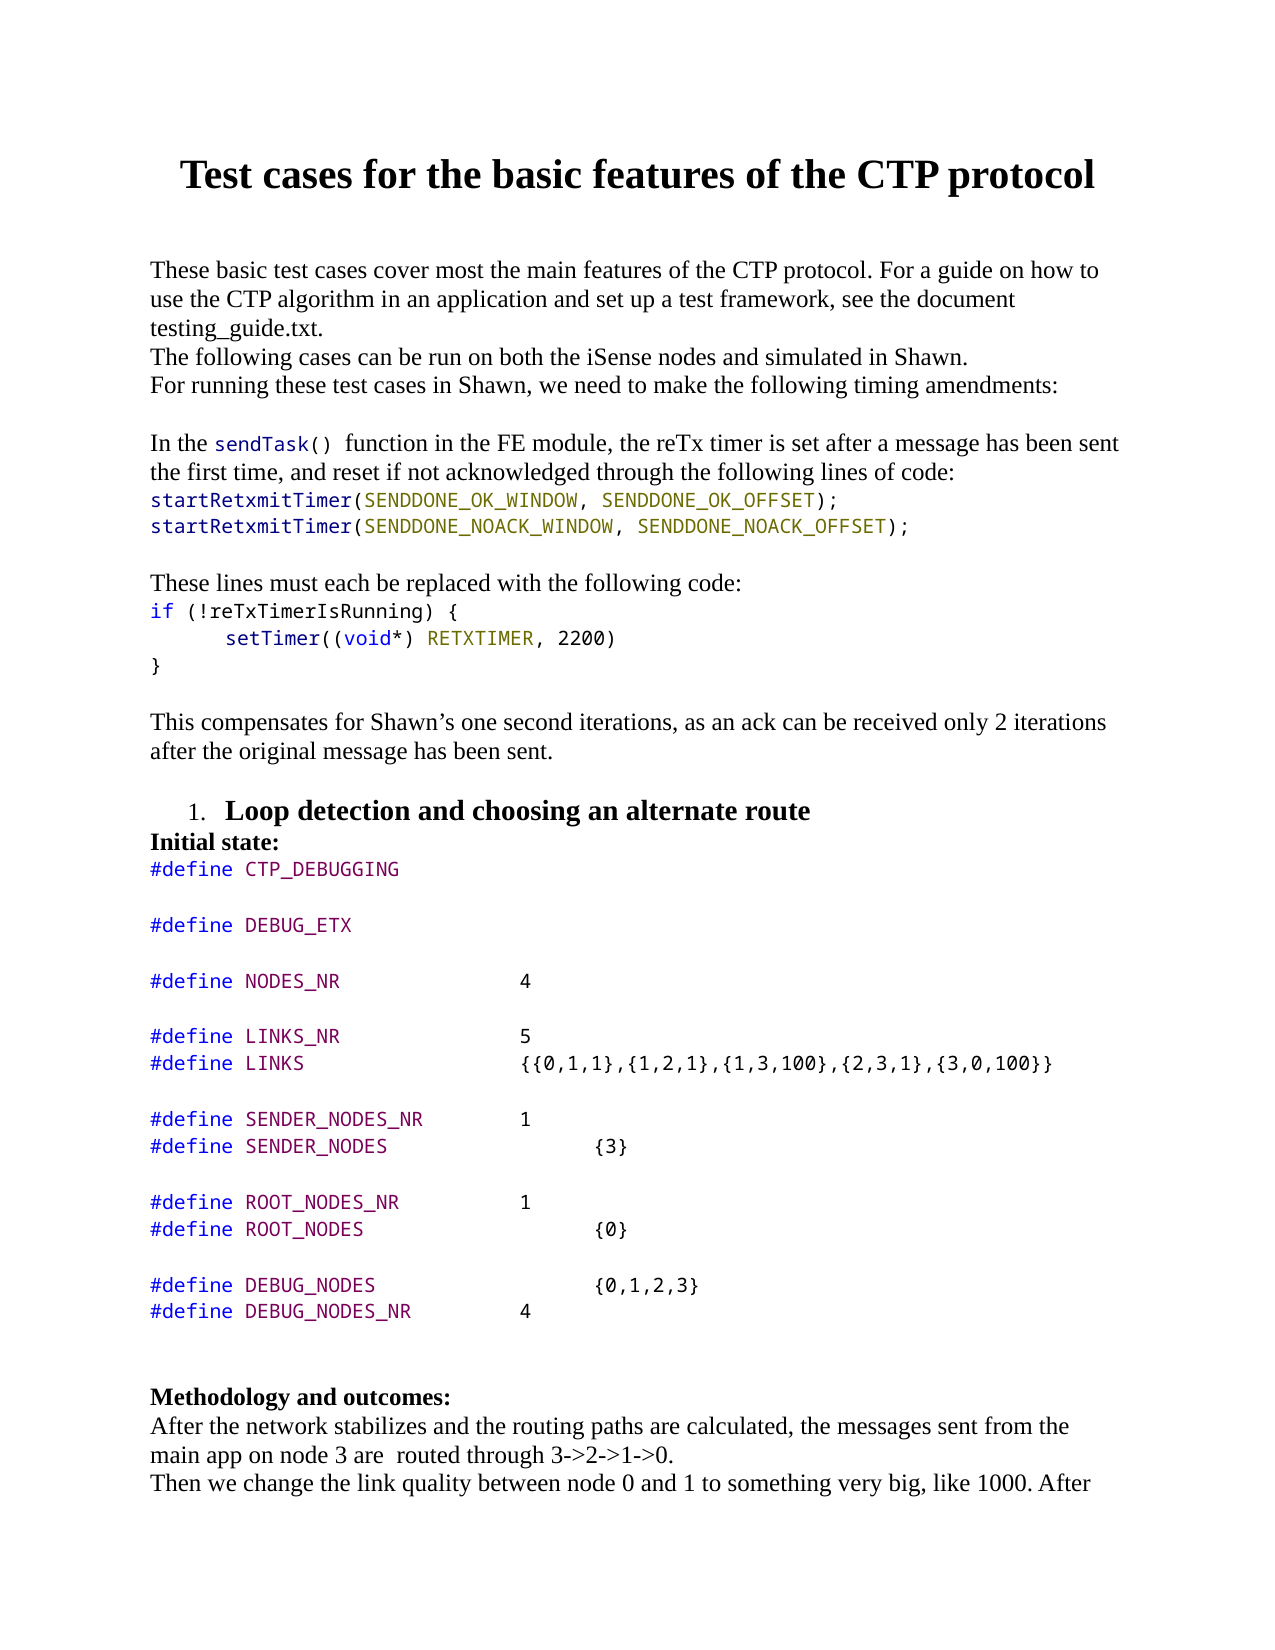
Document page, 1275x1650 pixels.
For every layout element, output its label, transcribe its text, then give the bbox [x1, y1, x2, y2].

text #define SENDER_NODES {3} [150, 1132, 1125, 1159]
text In the sendTask() function in the FE module, the reTx timer is set after a message has been sent the first time, and reset if not acknowledged through the following lines of code: [150, 428, 1125, 486]
text This compensates for Shawn’s one second iterations, as an ack can be received only 2 iterations after the original message has been sent. [150, 707, 1125, 764]
text #define ROOT_NODES {0} [150, 1215, 1125, 1242]
text #define LINKS_NR 5 [150, 1023, 1125, 1050]
list Loop detection and choosing an alternate route [187, 793, 1125, 827]
text #define CTP_DEBUGGING [150, 856, 1125, 882]
text Methodology and outcomes: [150, 1382, 1125, 1411]
text These lines must each be replaced with the following code: [150, 568, 1125, 597]
text After the network stabilizes and the routing paths are calculated, the messages sent from the main app on node 3 are routed through 3->2->1->0. [150, 1411, 1125, 1468]
text #define SENDER_NODES_NR 1 [150, 1105, 1125, 1132]
text if (!reTxTimerIsRunning) { [150, 597, 1125, 624]
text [150, 1468, 1125, 1497]
text #define ROOT_NODES_NR 1 [150, 1188, 1125, 1215]
text #define LINKS {{0,1,1},{1,2,1},{1,3,100},{2,3,1},{3,0,100}} [150, 1050, 1125, 1077]
text For running these test cases in Shawn, we need to make the following timing amendments: [150, 370, 1125, 399]
text startRetxmitTimer(SENDDONE_OK_WINDOW, SENDDONE_OK_OFFSET); [150, 486, 1125, 513]
text #define DEBUG_NODES {0,1,2,3} [150, 1271, 1125, 1298]
text Initial state: [150, 827, 1125, 856]
text setTimer((void*) RETXTIMER, 2200) [150, 624, 1125, 651]
text #define DEBUG_ETX [150, 911, 1125, 938]
text Test cases for the basic features of the CTP protocol [150, 150, 1125, 198]
text The following cases can be run on both the iSense nodes and simulated in Shawn. [150, 342, 1125, 370]
text #define DEBUG_NODES_NR 4 [150, 1298, 1125, 1325]
text #define NODES_NR 4 [150, 967, 1125, 994]
text These basic test cases cover most the main features of the CTP protocol. For a guide on how to use the CTP algorithm in an application and set up a test framework, see the document testing_guide.txt. [150, 255, 1125, 342]
text } [150, 651, 1125, 678]
text startRetxmitTimer(SENDDONE_NOACK_WINDOW, SENDDONE_NOACK_OFFSET); [150, 513, 1125, 540]
